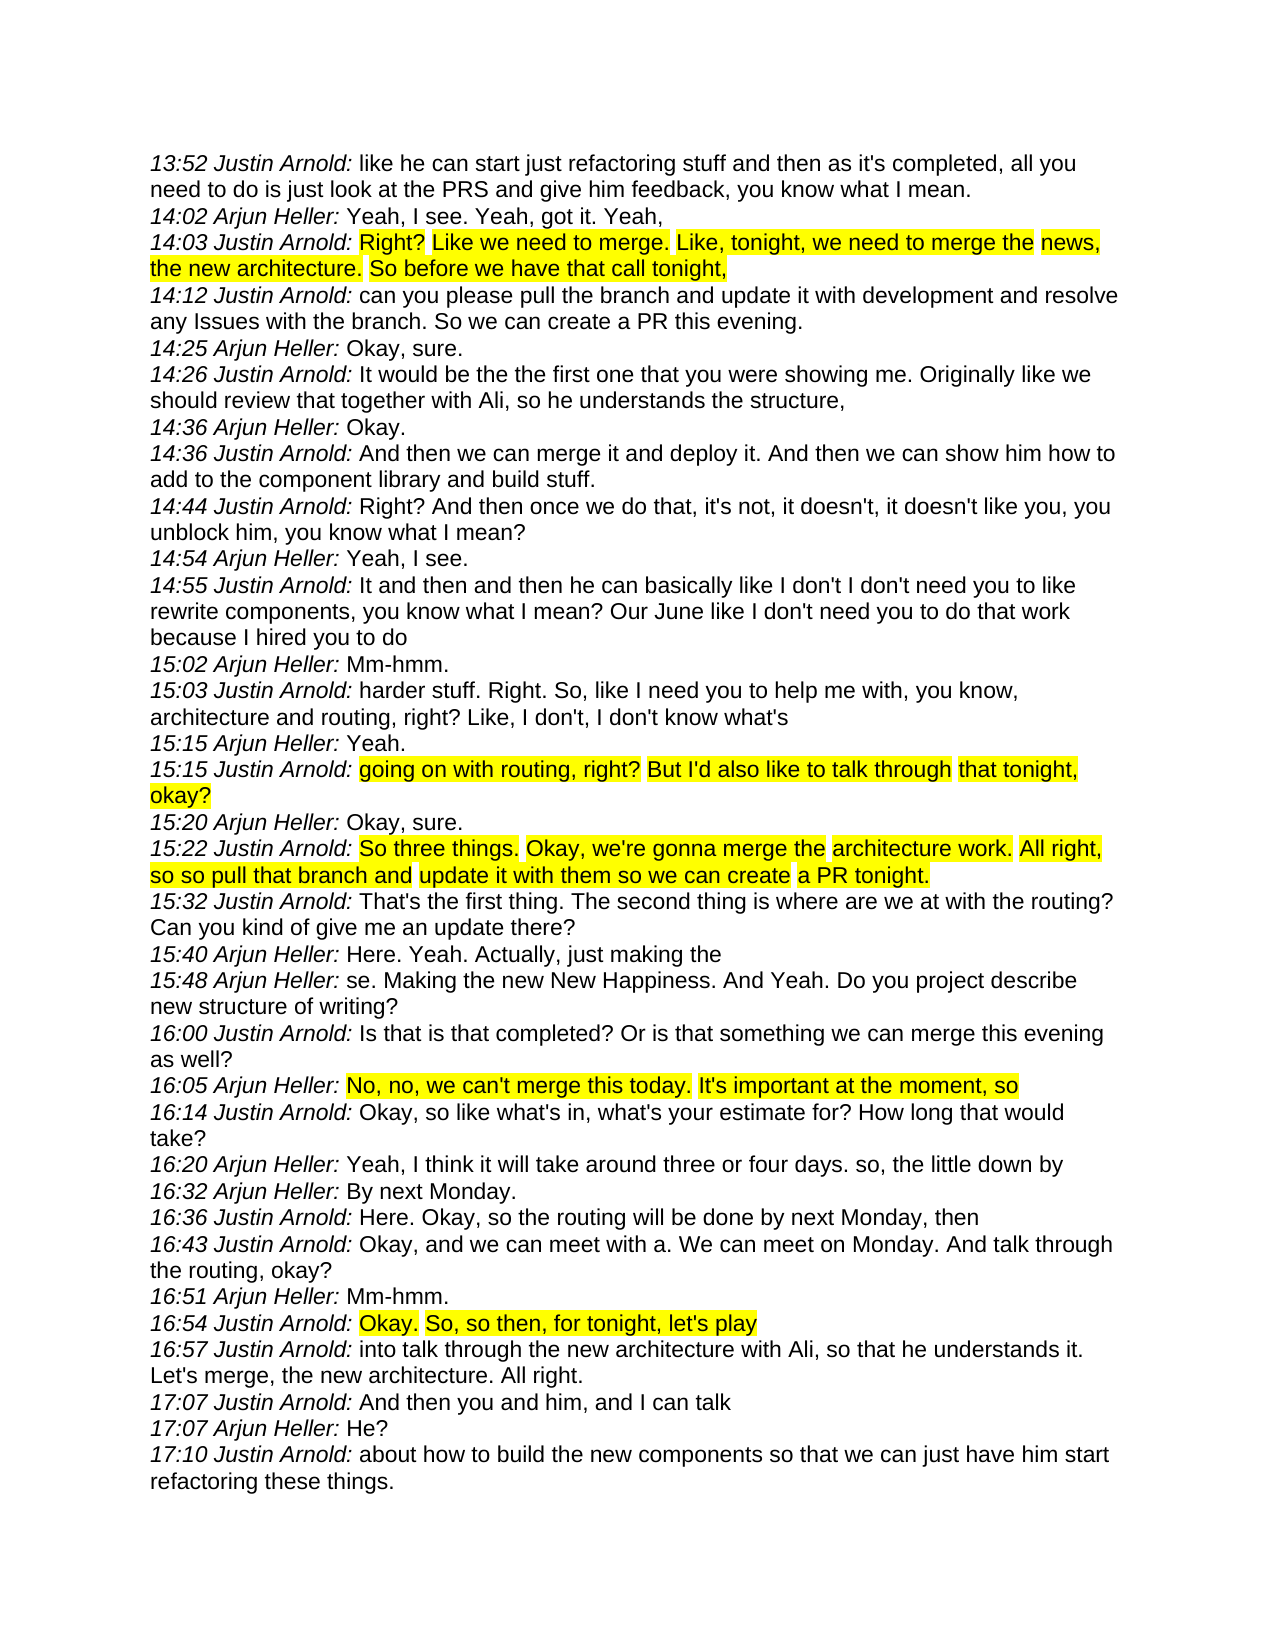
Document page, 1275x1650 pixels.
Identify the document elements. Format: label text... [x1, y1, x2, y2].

text 15:15 Justin Arnold: going on with routing, right? But I'd also like to talk through that tonight, okay? [150, 756, 1125, 809]
text 14:03 Justin Arnold: Right? Like we need to merge. Like, tonight, we need to merge the news, the new architecture. So before we have that call tonight, [727, 229, 1125, 282]
text 14:36 Arjun Heller: Okay. [150, 413, 1125, 440]
text 15:32 Justin Arnold: That's the first thing. The second thing is where are we at with the routing? Can you kind of give me an update there? [150, 888, 1125, 941]
text 14:02 Arjun Heller: Yeah, I see. Yeah, got it. Yeah, [150, 203, 1125, 229]
text 16:20 Arjun Heller: Yeah, I think it will take around three or four days. so, the little down by [150, 1151, 1125, 1178]
text 13:52 Justin Arnold: like he can start just refactoring stuff and then as it's completed, all you need to do is just look at the PRS and give him feedback, you know what I mean. [150, 150, 1125, 203]
text 16:57 Justin Arnold: into talk through the new architecture with Ali, so that he understands it. Let's merge, the new architecture. All right. [150, 1336, 1125, 1389]
text 16:00 Justin Arnold: Is that is that completed? Or is that something we can merge this evening as well? [150, 1020, 1125, 1072]
text 14:12 Justin Arnold: can you please pull the branch and update it with development and resolve any Issues with the branch. So we can create a PR this evening. [150, 282, 1125, 334]
text 16:32 Arjun Heller: By next Monday. [150, 1178, 1125, 1204]
text 15:20 Arjun Heller: Okay, sure. [150, 809, 1125, 835]
text 17:10 Justin Arnold: about how to build the new components so that we can just have him start refactoring these things. [150, 1441, 1125, 1494]
text 16:05 Arjun Heller: No, no, we can't merge this today. It's important at the moment, so [150, 1072, 1125, 1099]
text 17:07 Arjun Heller: He? [150, 1415, 1125, 1441]
text 16:51 Arjun Heller: Mm-hmm. [150, 1283, 1125, 1309]
text 15:40 Arjun Heller: Here. Yeah. Actually, just making the [150, 941, 1125, 967]
text 15:03 Justin Arnold: harder stuff. Right. So, like I need you to help me with, you know, architecture and routing, right? Like, I don't, I don't know what's [150, 677, 1125, 730]
text 14:26 Justin Arnold: It would be the the first one that you were showing me. Originally like we should review that together with Ali, so he understands the structure, [150, 361, 1125, 413]
text 16:36 Justin Arnold: Here. Okay, so the routing will be done by next Monday, then [150, 1204, 1125, 1231]
text 16:54 Justin Arnold: Okay. So, so then, for tonight, let's play [150, 1309, 1125, 1336]
text 16:43 Justin Arnold: Okay, and we can meet with a. We can meet on Monday. And talk through the routing, okay? [150, 1231, 1125, 1283]
text 14:44 Justin Arnold: Right? And then once we do that, it's not, it doesn't, it doesn't like you, you unblock him, you know what I mean? [150, 493, 1125, 545]
text 16:14 Justin Arnold: Okay, so like what's in, what's your estimate for? How long that would take? [150, 1099, 1125, 1151]
text 14:54 Arjun Heller: Yeah, I see. [150, 545, 1125, 572]
text 15:48 Arjun Heller: se. Making the new New Happiness. And Yeah. Do you project describe new structure of writing? [150, 967, 1125, 1020]
text 17:07 Justin Arnold: And then you and him, and I can talk [150, 1389, 1125, 1415]
text 15:15 Arjun Heller: Yeah. [150, 730, 1125, 756]
text 14:36 Justin Arnold: And then we can merge it and deploy it. And then we can show him how to add to the component library and build stuff. [150, 440, 1125, 493]
text 14:55 Justin Arnold: It and then and then he can basically like I don't I don't need you to like rewrite components, you know what I mean? Our June like I don't need you to do that work because I hired you to do [150, 572, 1125, 651]
text 15:02 Arjun Heller: Mm-hmm. [150, 651, 1125, 677]
text 14:25 Arjun Heller: Okay, sure. [150, 334, 1125, 361]
